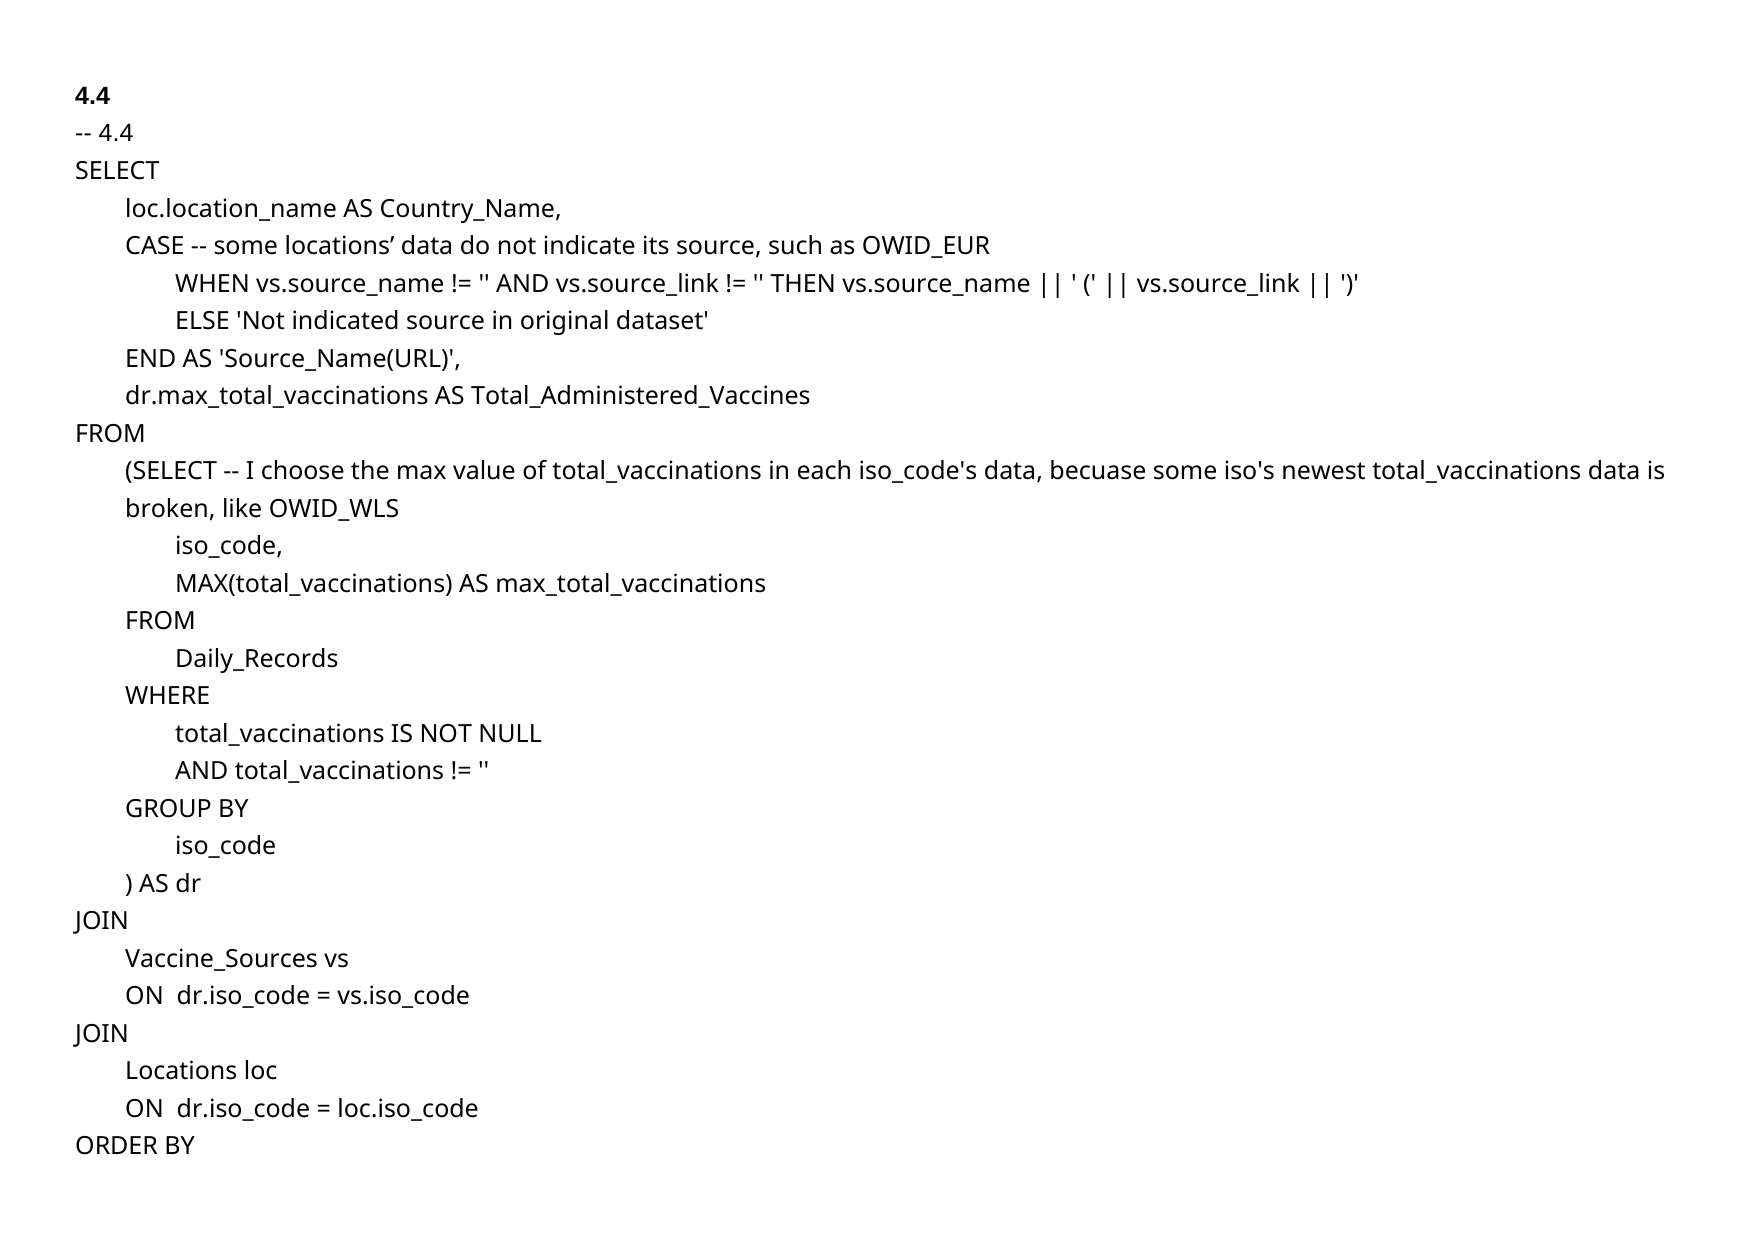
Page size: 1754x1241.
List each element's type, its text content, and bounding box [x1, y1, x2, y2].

text ON dr.iso_code = vs.iso_code [75, 976, 1679, 1014]
text Daily_Records [125, 639, 1679, 676]
text Locations loc [75, 1051, 1679, 1089]
text WHERE [125, 676, 1679, 714]
text FROM [75, 414, 1679, 451]
text ELSE 'Not indicated source in original dataset' [175, 301, 1679, 339]
text ) AS dr [125, 864, 1679, 901]
text dr.max_total_vaccinations AS Total_Administered_Vaccines [125, 376, 1679, 414]
text ORDER BY [75, 1126, 1679, 1164]
text WHEN vs.source_name != '' AND vs.source_link != '' THEN vs.source_name || ' (' || vs.source_link || ')' [175, 264, 1679, 301]
text CASE -- some locations’ data do not indicate its source, such as OWID_EUR [125, 226, 1679, 264]
text (SELECT -- I choose the max value of total_vaccinations in each iso_code's data, becuase some iso's newest total_vaccinations data is broken, like OWID_WLS [125, 451, 1679, 526]
text FROM [125, 601, 1679, 639]
text iso_code [125, 826, 1679, 864]
text END AS 'Source_Name(URL)', [125, 339, 1679, 376]
text AND total_vaccinations != '' [175, 751, 1679, 789]
text SELECT [75, 151, 1679, 189]
text iso_code, [125, 526, 1679, 564]
text -- 4.4 [75, 114, 1679, 151]
text JOIN [75, 1014, 1679, 1051]
text ON dr.iso_code = loc.iso_code [75, 1089, 1679, 1126]
text 4.4 [75, 76, 1679, 114]
text GROUP BY [125, 789, 1679, 826]
text JOIN [75, 901, 1679, 939]
text MAX(total_vaccinations) AS max_total_vaccinations [125, 564, 1679, 601]
text loc.location_name AS Country_Name, [125, 189, 1679, 226]
text Vaccine_Sources vs [75, 939, 1679, 976]
text total_vaccinations IS NOT NULL [175, 714, 1679, 751]
